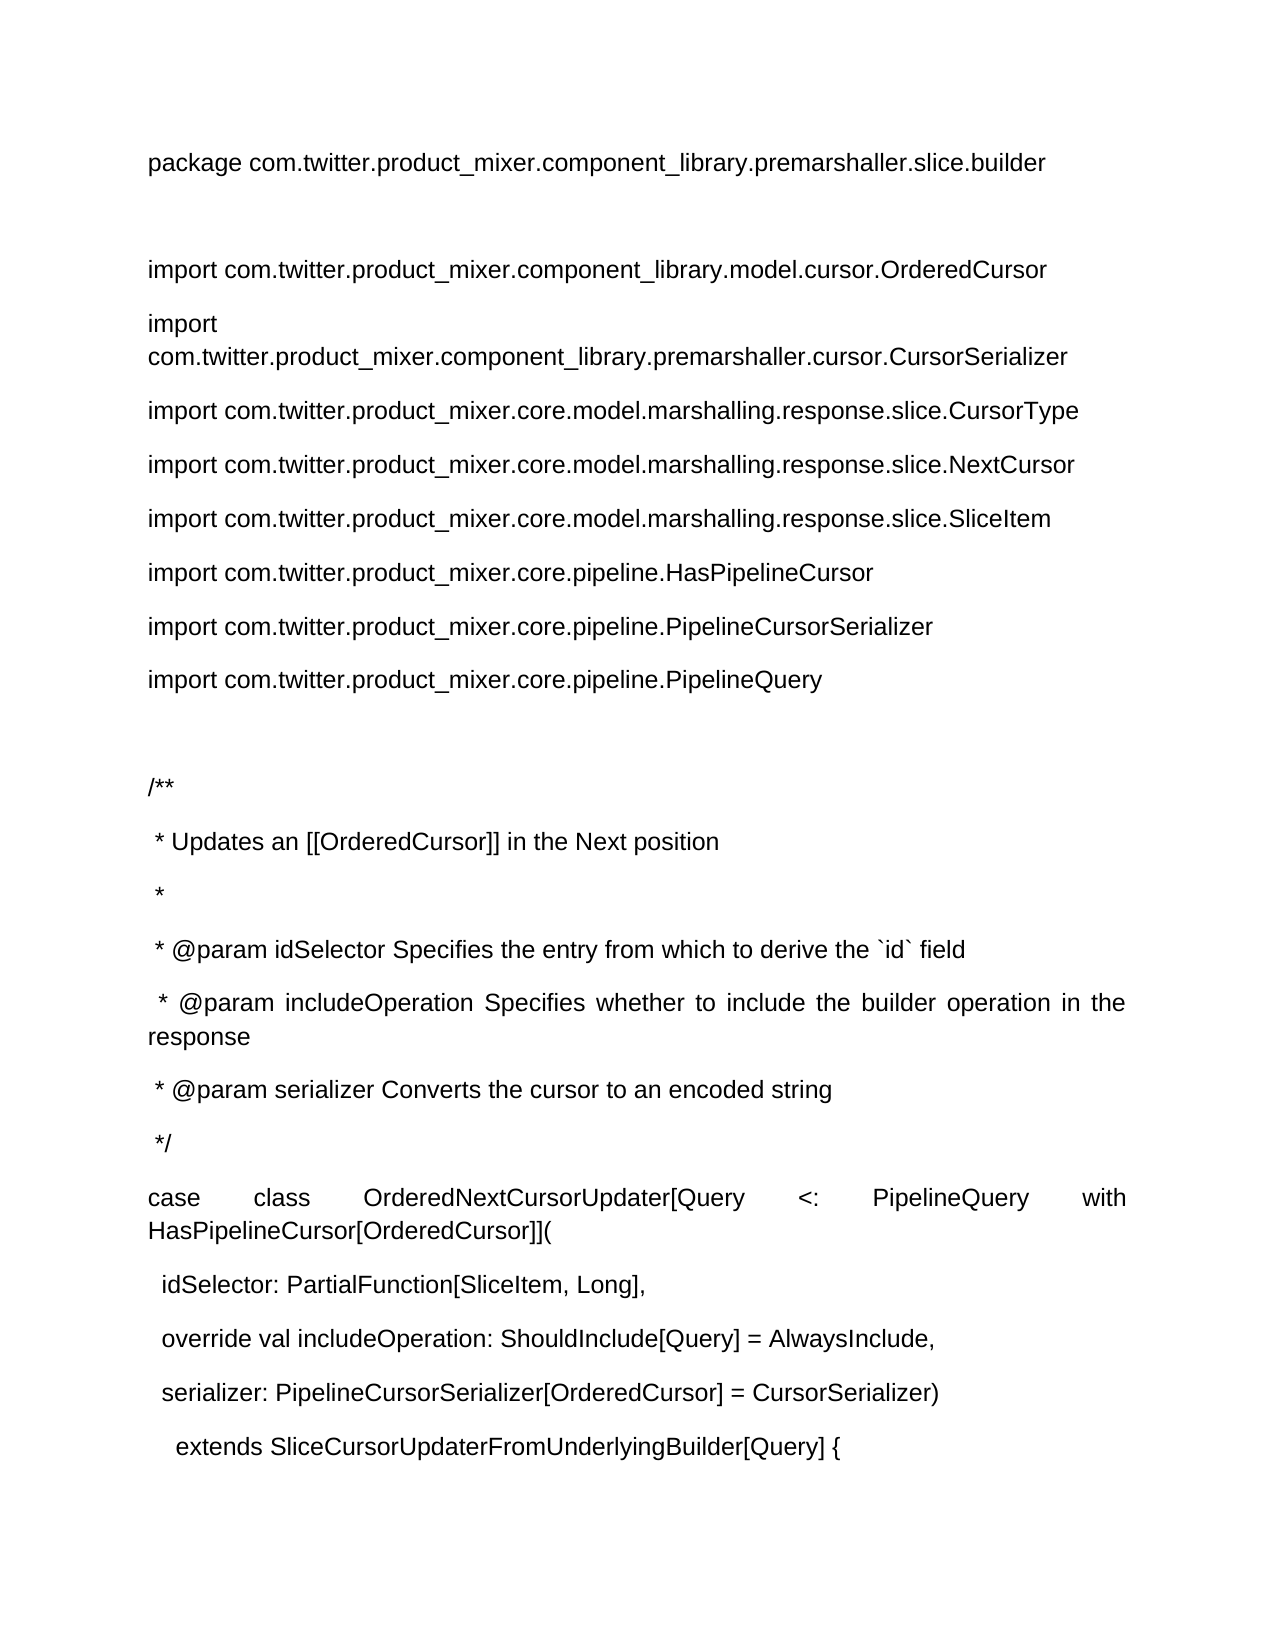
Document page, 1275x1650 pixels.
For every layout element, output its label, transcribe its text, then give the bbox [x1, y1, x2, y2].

text import com.twitter.product_mixer.core.model.marshalling.response.slice.CursorType [148, 396, 1127, 425]
text import com.twitter.product_mixer.core.pipeline.PipelineCursorSerializer [148, 611, 1127, 640]
text import com.twitter.product_mixer.component_library.model.cursor.OrderedCursor [148, 255, 1127, 284]
text override val includeOperation: ShouldInclude[Query] = AlwaysInclude, [148, 1324, 1127, 1352]
text /** [148, 773, 1127, 802]
text serializer: PipelineCursorSerializer[OrderedCursor] = CursorSerializer) [148, 1378, 1127, 1406]
text * @param serializer Converts the cursor to an encoded string [148, 1075, 1127, 1104]
text * @param includeOperation Specifies whether to include the builder operation in the response [148, 988, 1127, 1050]
text * Updates an [[OrderedCursor]] in the Next position [148, 827, 1127, 856]
text import com.twitter.product_mixer.core.pipeline.PipelineQuery [148, 665, 1127, 694]
text import com.twitter.product_mixer.core.model.marshalling.response.slice.SliceItem [148, 504, 1127, 532]
text package com.twitter.product_mixer.component_library.premarshaller.slice.builder [148, 148, 1127, 176]
text import com.twitter.product_mixer.core.model.marshalling.response.slice.NextCursor [148, 450, 1127, 479]
text * @param idSelector Specifies the entry from which to derive the `id` field [148, 934, 1127, 963]
text import com.twitter.product_mixer.component_library.premarshaller.cursor.CursorSerializer [148, 309, 1127, 371]
text case class OrderedNextCursorUpdater[Query <: PipelineQuery with HasPipelineCursor[OrderedCursor]]( [148, 1183, 1127, 1245]
text import com.twitter.product_mixer.core.pipeline.HasPipelineCursor [148, 558, 1127, 586]
text idSelector: PartialFunction[SliceItem, Long], [148, 1270, 1127, 1299]
text * [148, 881, 1127, 909]
text extends SliceCursorUpdaterFromUnderlyingBuilder[Query] { [148, 1431, 1127, 1460]
text */ [148, 1129, 1127, 1158]
